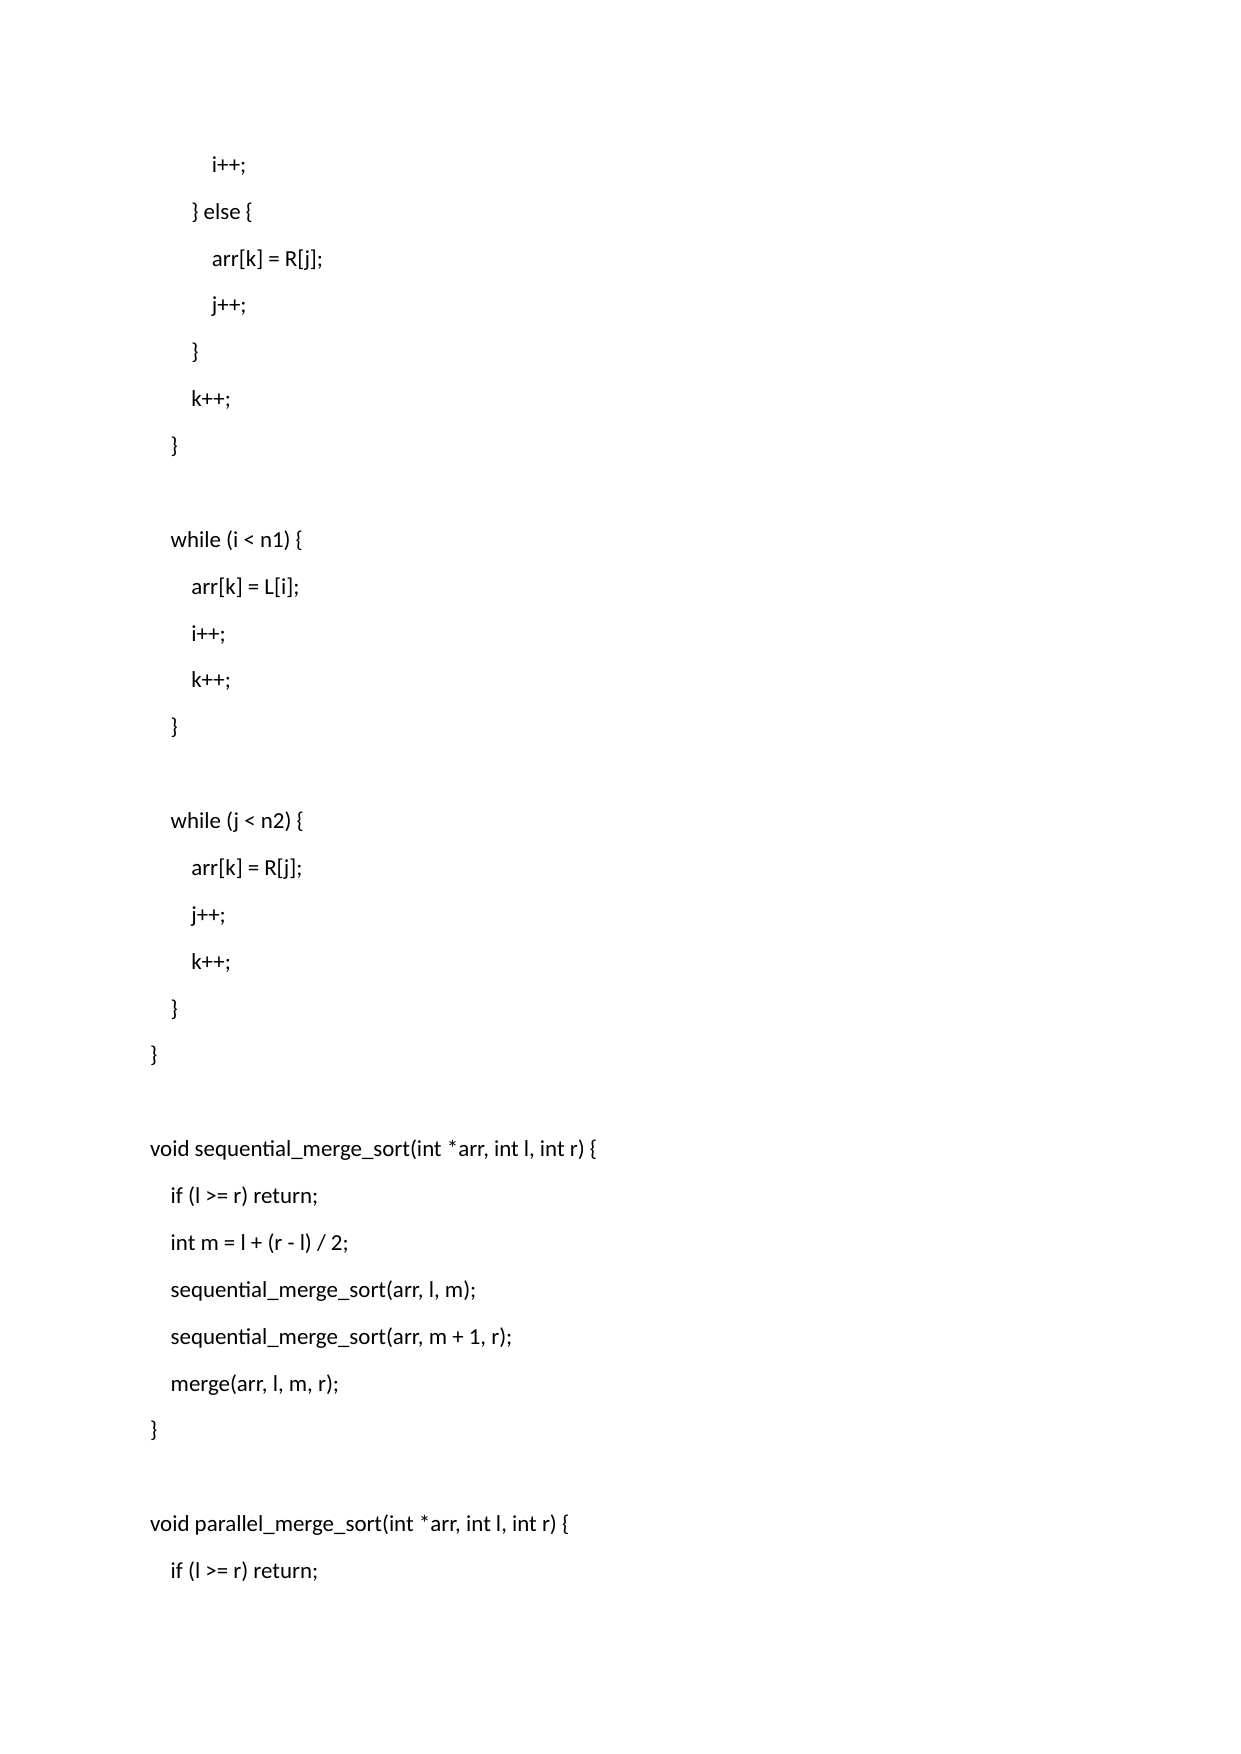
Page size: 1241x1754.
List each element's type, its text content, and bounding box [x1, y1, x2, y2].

text } [150, 994, 1090, 1022]
text if (l >= r) return; [150, 1181, 1090, 1209]
text int m = l + (r - l) / 2; [150, 1228, 1090, 1256]
text } [150, 1041, 1090, 1069]
text arr[k] = R[j]; [150, 853, 1090, 881]
text sequential_merge_sort(arr, l, m); [150, 1275, 1090, 1303]
text } else { [150, 197, 1090, 225]
text j++; [150, 291, 1090, 319]
text if (l >= r) return; [150, 1556, 1090, 1584]
text } [150, 712, 1090, 741]
text k++; [150, 947, 1090, 975]
text merge(arr, l, m, r); [150, 1369, 1090, 1397]
text arr[k] = L[i]; [150, 572, 1090, 600]
text k++; [150, 666, 1090, 694]
text while (i < n1) { [150, 525, 1090, 553]
text arr[k] = R[j]; [150, 244, 1090, 272]
text i++; [150, 150, 1090, 178]
text } [150, 431, 1090, 459]
text } [150, 1416, 1090, 1444]
text while (j < n2) { [150, 806, 1090, 834]
text void parallel_merge_sort(int *arr, int l, int r) { [150, 1509, 1090, 1537]
text k++; [150, 384, 1090, 412]
text j++; [150, 900, 1090, 928]
text } [150, 337, 1090, 366]
text void sequential_merge_sort(int *arr, int l, int r) { [150, 1134, 1090, 1162]
text i++; [150, 619, 1090, 647]
text sequential_merge_sort(arr, m + 1, r); [150, 1322, 1090, 1350]
